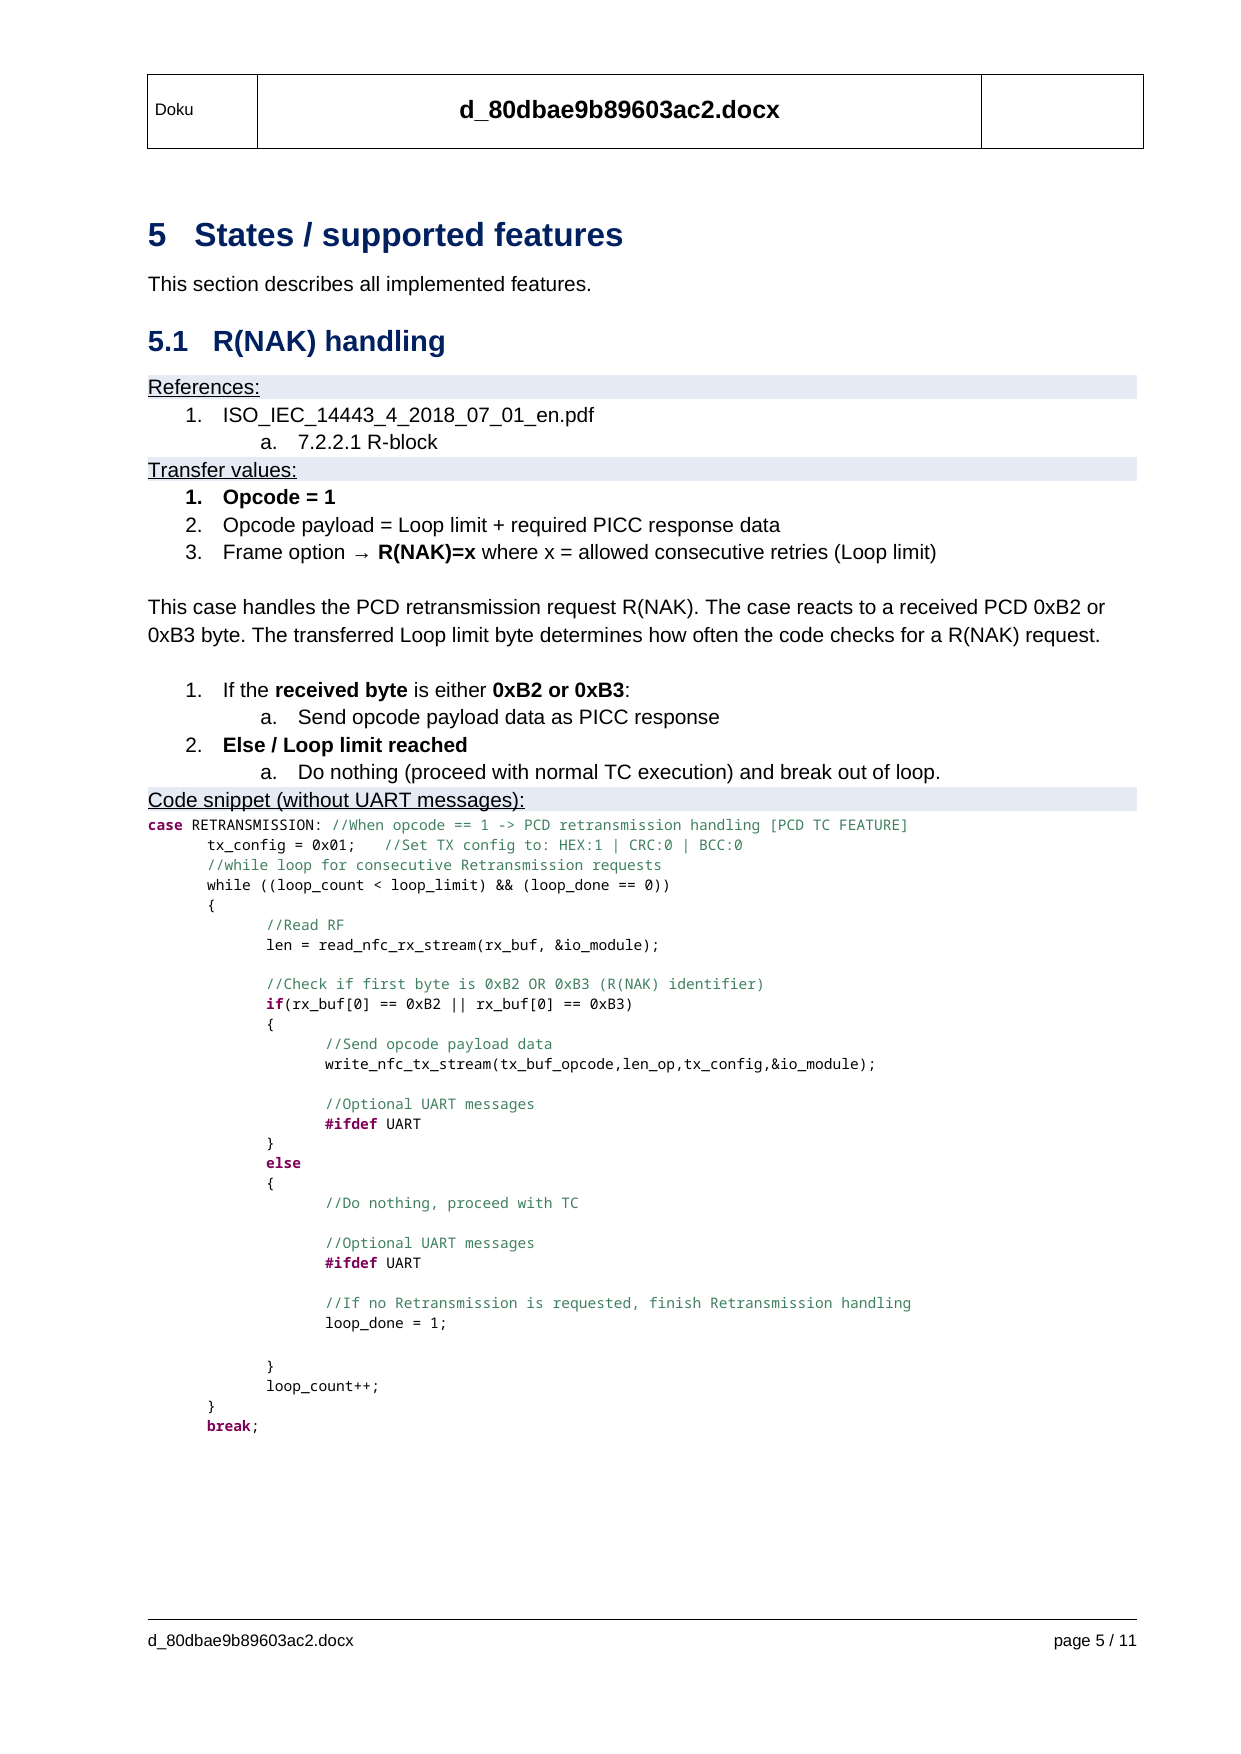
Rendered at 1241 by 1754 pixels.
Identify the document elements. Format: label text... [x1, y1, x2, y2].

list ISO_IEC_14443_4_2018_07_01_en.pdf [185, 402, 1137, 426]
text //Check if first byte is 0xB2 OR 0xB3 (R(NAK) identifier) [207, 974, 1137, 994]
list 7.2.2.1 R-block [260, 430, 1137, 454]
list If the received byte is either 0xB2 or 0xB3: [185, 677, 1137, 701]
text //Optional UART messages [207, 1093, 1137, 1113]
text This case handles the PCD retransmission request R(NAK). The case reacts to a received PCD 0xB2 or 0xB3 byte. The transferred Loop limit byte determines how often the code checks for a R(NAK) request. [148, 595, 1137, 646]
text tx_config = 0x01; //Set TX config to: HEX:1 | CRC:0 | BCC:0 //while loop for consecutive Retransmission requests [207, 835, 1137, 875]
text This section describes all implemented features. [148, 271, 1137, 295]
text References: [148, 375, 1137, 399]
list Do nothing (proceed with normal TC execution) and break out of loop. [260, 760, 1137, 784]
text } [207, 1396, 1137, 1416]
text while ((loop_count < loop_limit) && (loop_done == 0)) [148, 875, 1137, 894]
text { [148, 894, 1137, 914]
text } [207, 1356, 1137, 1376]
list Frame option → R(NAK)=x where x = allowed consecutive retries (Loop limit) [185, 540, 1137, 564]
list Opcode payload = Loop limit + required PICC response data [185, 512, 1137, 536]
text if(rx_buf[0] == 0xB2 || rx_buf[0] == 0xB3) [207, 994, 1137, 1014]
text } [207, 1133, 1137, 1153]
text case RETRANSMISSION: //When opcode == 1 -> PCD retransmission handling [PCD TC FEATURE] [148, 815, 1137, 835]
text loop_count++; [207, 1376, 1137, 1396]
subtitle States / supported features [148, 215, 1137, 253]
text //Send opcode payload data [207, 1034, 1137, 1054]
text //If no Retransmission is requested, finish Retransmission handling [148, 1292, 1137, 1312]
text loop_done = 1; [207, 1312, 1137, 1332]
list Send opcode payload data as PICC response [260, 705, 1137, 729]
text #ifdef UART [207, 1253, 1137, 1273]
text break; [207, 1416, 1137, 1436]
text else [207, 1153, 1137, 1173]
subtitle R(NAK) handling [148, 324, 1137, 357]
text //Optional UART messages [207, 1233, 1137, 1253]
list Else / Loop limit reached [185, 732, 1137, 756]
text { [207, 1014, 1137, 1034]
text Code snippet (without UART messages): [148, 787, 1137, 811]
text write_nfc_tx_stream(tx_buf_opcode,len_op,tx_config,&io_module); [207, 1054, 1137, 1074]
text //Read RF [207, 914, 1137, 934]
text len = read_nfc_rx_stream(rx_buf, &io_module); [207, 934, 1137, 954]
text { [207, 1173, 1137, 1193]
text //Do nothing, proceed with TC [207, 1193, 1137, 1213]
text Transfer values: [148, 457, 1137, 481]
text #ifdef UART [207, 1113, 1137, 1133]
list Opcode = 1 [185, 485, 1137, 509]
